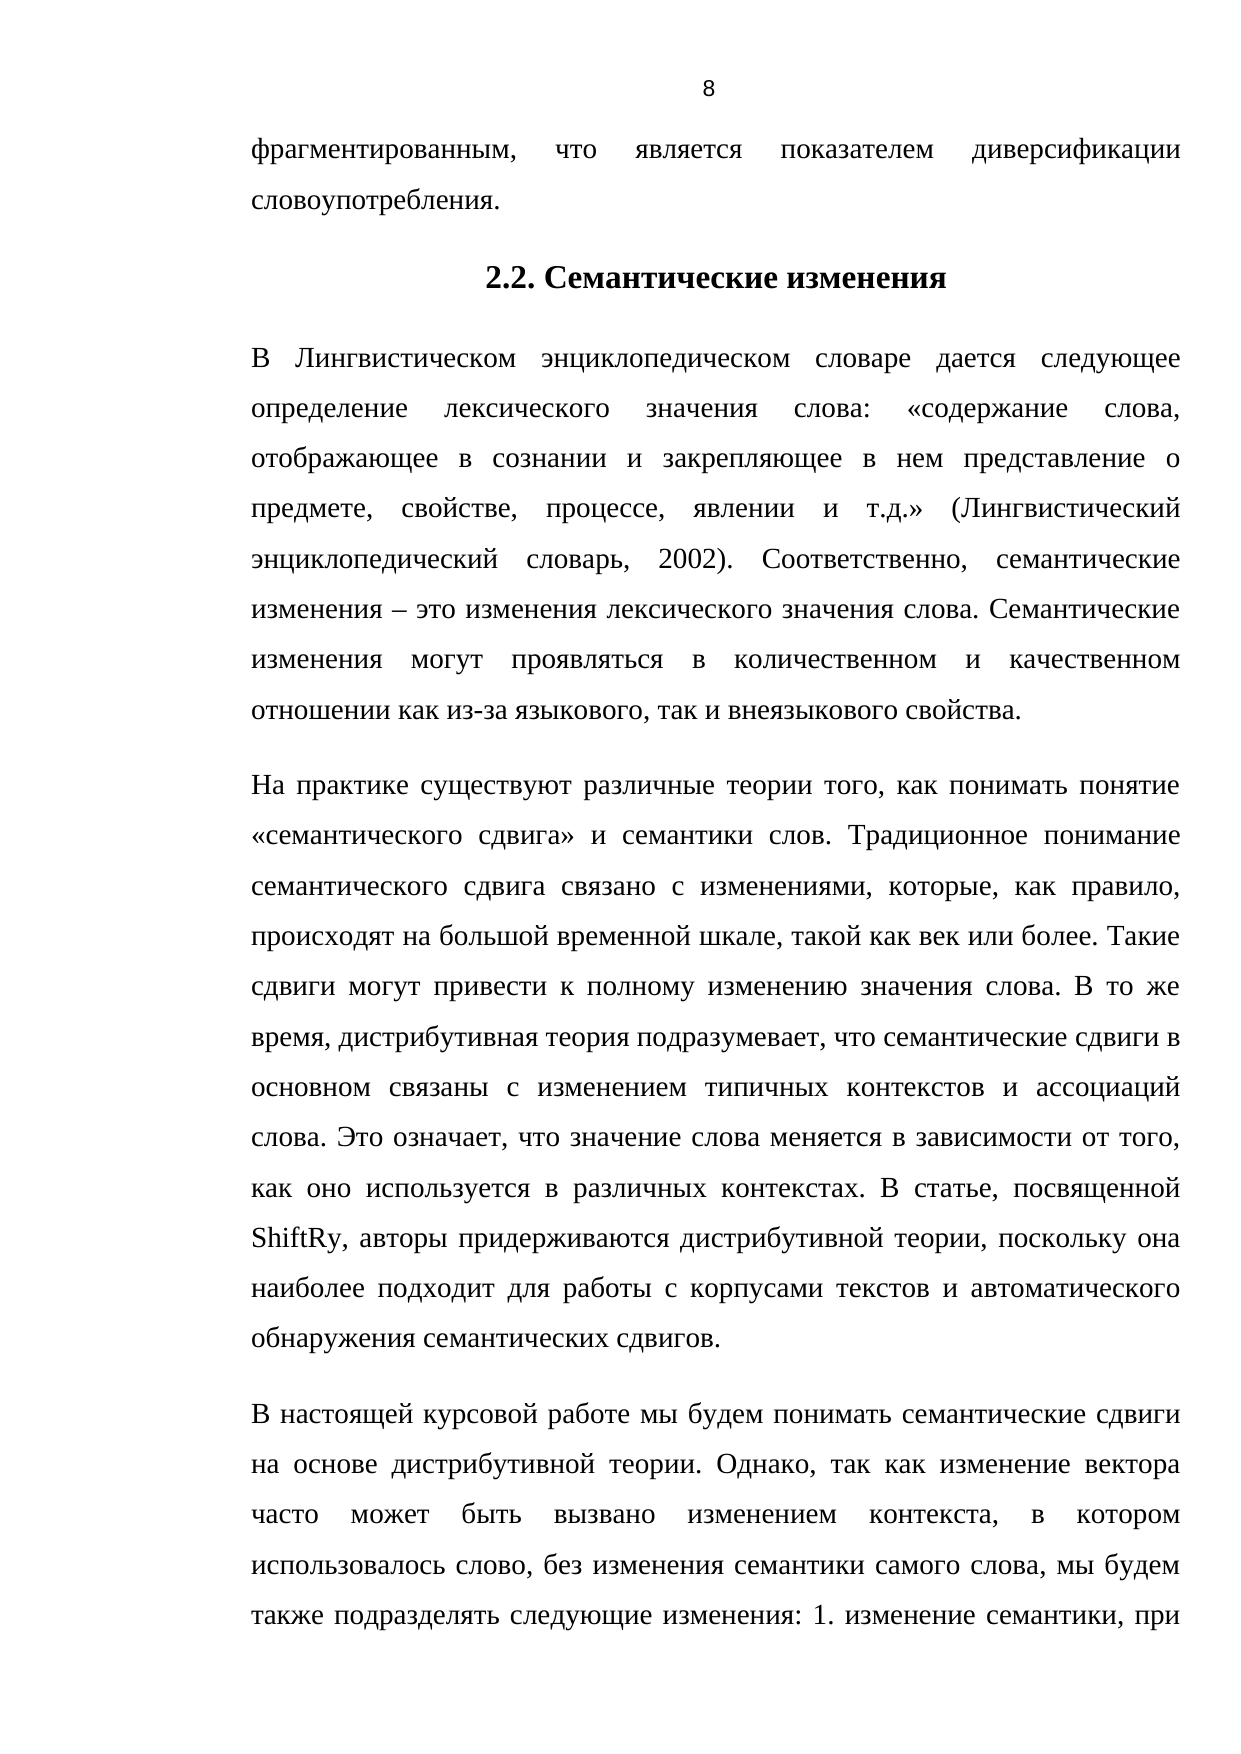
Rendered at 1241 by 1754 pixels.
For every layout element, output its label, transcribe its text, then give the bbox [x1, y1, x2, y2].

text На практике существуют различные теории того, как понимать понятие «семантического сдвига» и семантики слов. Традиционное понимание семантического сдвига связано с изменениями, которые, как правило, происходят на большой временной шкале, такой как век или более. Такие сдвиги могут привести к полному изменению значения слова. В то же время, дистрибутивная теория подразумевает, что семантические сдвиги в основном связаны с изменением типичных контекстов и ассоциаций слова. Это означает, что значение слова меняется в зависимости от того, как оно используется в различных контекстах. В статье, посвященной ShiftRy, авторы придерживаются дистрибутивной теории, поскольку она наиболее подходит для работы с корпусами текстов и автоматического обнаружения семантических сдвигов. [251, 767, 1181, 1354]
text В Лингвистическом энциклопедическом словаре дается следующее определение лексического значения слова: «содержание слова, отображающее в сознании и закрепляющее в нем представление о предмете, свойстве, процессе, явлении и т.д.» (Лингвистический энциклопедический словарь, 2002). Соответственно, семантические изменения – это изменения лексического значения слова. Семантические изменения могут проявляться в количественном и качественном отношении как из-за языкового, так и внеязыкового свойства. [251, 340, 1181, 725]
text 2.2. Семантические изменения [251, 257, 1181, 296]
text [251, 132, 1181, 215]
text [251, 1396, 1181, 1631]
